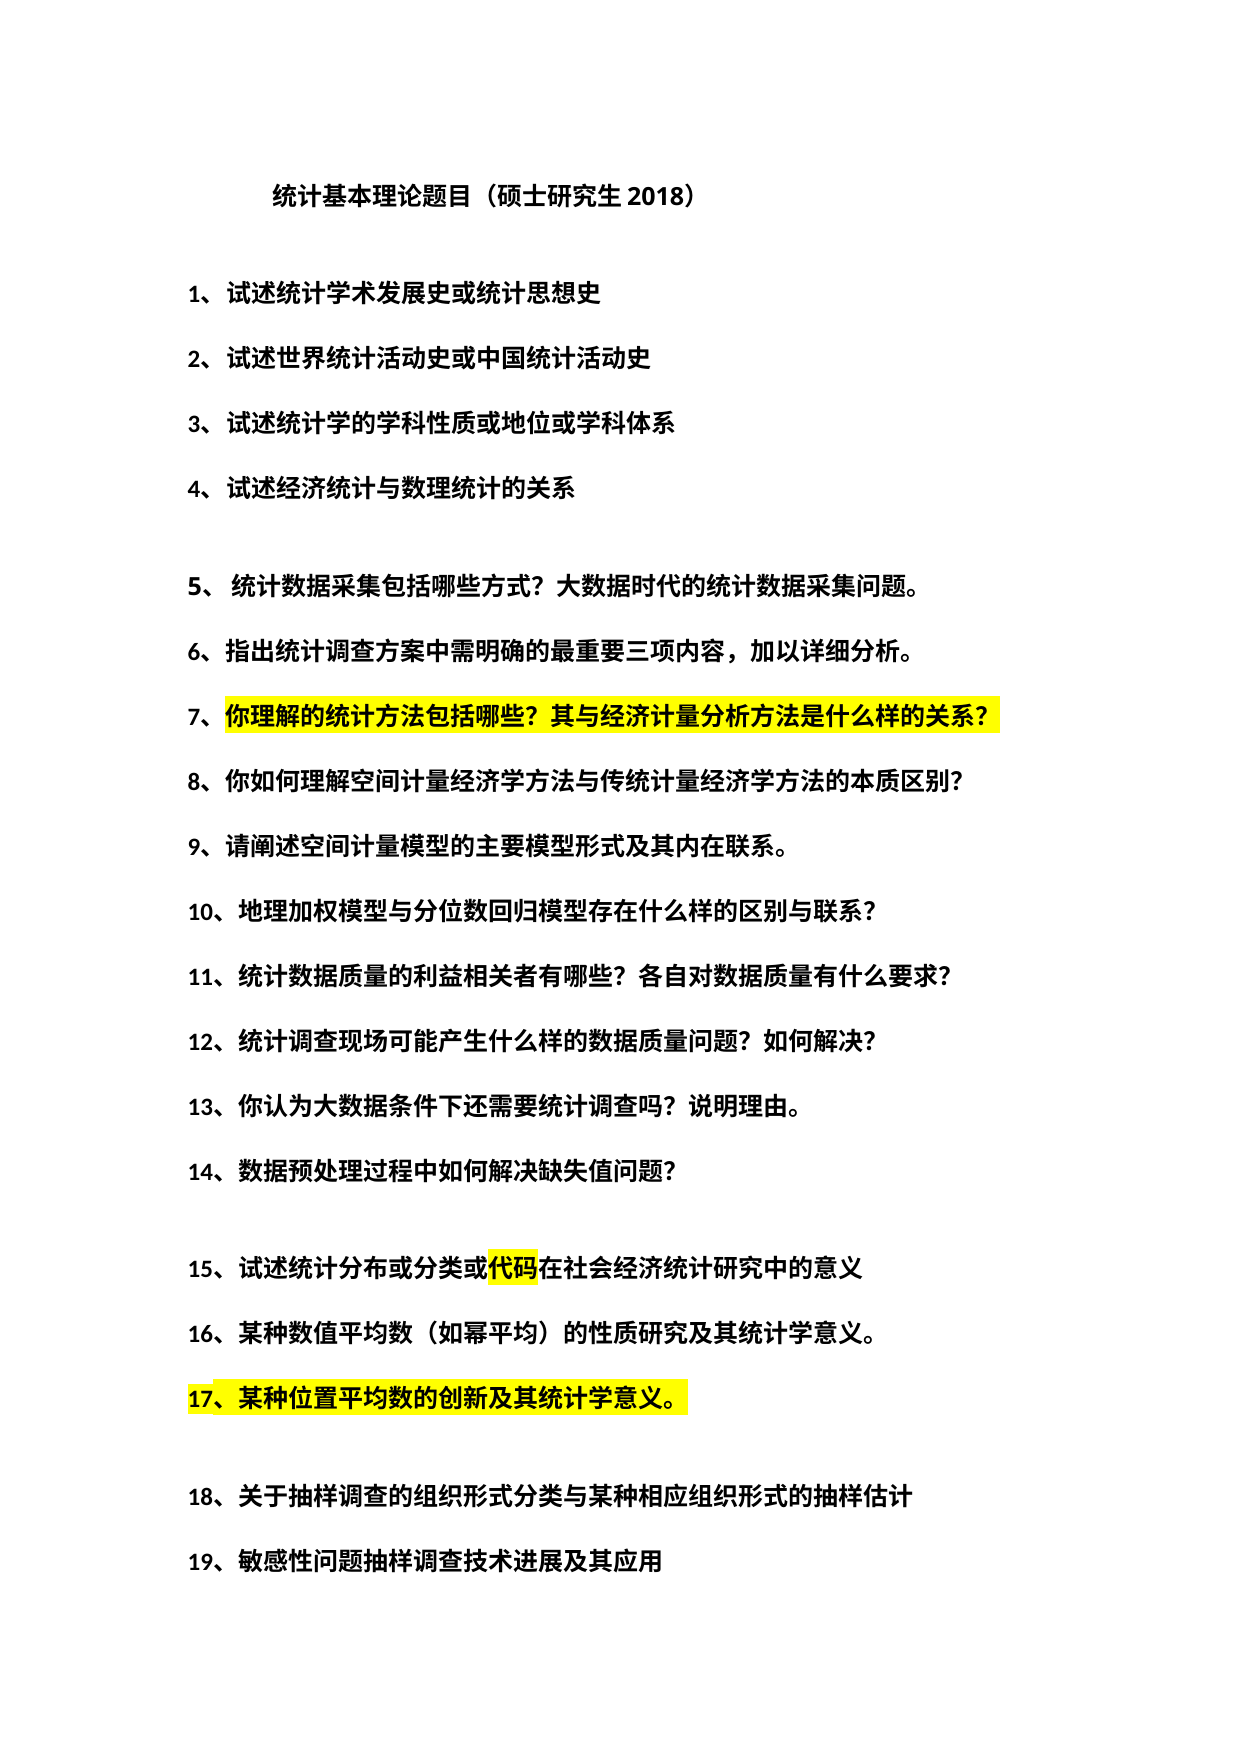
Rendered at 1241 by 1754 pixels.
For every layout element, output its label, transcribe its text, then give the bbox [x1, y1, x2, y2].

text 9、请阐述空间计量模型的主要模型形式及其内在联系。 [187, 812, 1053, 877]
text 19、敏感性问题抽样调查技术进展及其应用 [187, 1527, 1053, 1592]
list 统计数据采集包括哪些方式？大数据时代的统计数据采集问题。 [187, 552, 1053, 617]
list 试述统计学的学科性质或地位或学科体系 [187, 389, 1053, 454]
text 统计基本理论题目（硕士研究生2018） [187, 162, 1053, 227]
list 试述统计学术发展史或统计思想史 [187, 259, 1053, 324]
text 6、指出统计调查方案中需明确的最重要三项内容，加以详细分析。 [187, 617, 1053, 682]
text 16、某种数值平均数（如幂平均）的性质研究及其统计学意义。 [187, 1299, 1053, 1364]
text 10、地理加权模型与分位数回归模型存在什么样的区别与联系？ [187, 877, 1053, 942]
text 15、试述统计分布或分类或代码在社会经济统计研究中的意义 [187, 1234, 1053, 1299]
text 12、统计调查现场可能产生什么样的数据质量问题？如何解决？ [187, 1007, 1053, 1072]
text 17、某种位置平均数的创新及其统计学意义。 [187, 1364, 1053, 1429]
text 11、统计数据质量的利益相关者有哪些？各自对数据质量有什么要求？ [187, 942, 1053, 1007]
list 试述世界统计活动史或中国统计活动史 [187, 324, 1053, 389]
text 8、你如何理解空间计量经济学方法与传统计量经济学方法的本质区别？ [187, 747, 1053, 812]
text 18、关于抽样调查的组织形式分类与某种相应组织形式的抽样估计 [187, 1462, 1053, 1527]
text 13、你认为大数据条件下还需要统计调查吗？说明理由。 [187, 1072, 1053, 1137]
list 试述经济统计与数理统计的关系 [187, 454, 1053, 519]
text 7、你理解的统计方法包括哪些？其与经济计量分析方法是什么样的关系？ [187, 682, 1053, 747]
text 14、数据预处理过程中如何解决缺失值问题？ [187, 1137, 1053, 1202]
